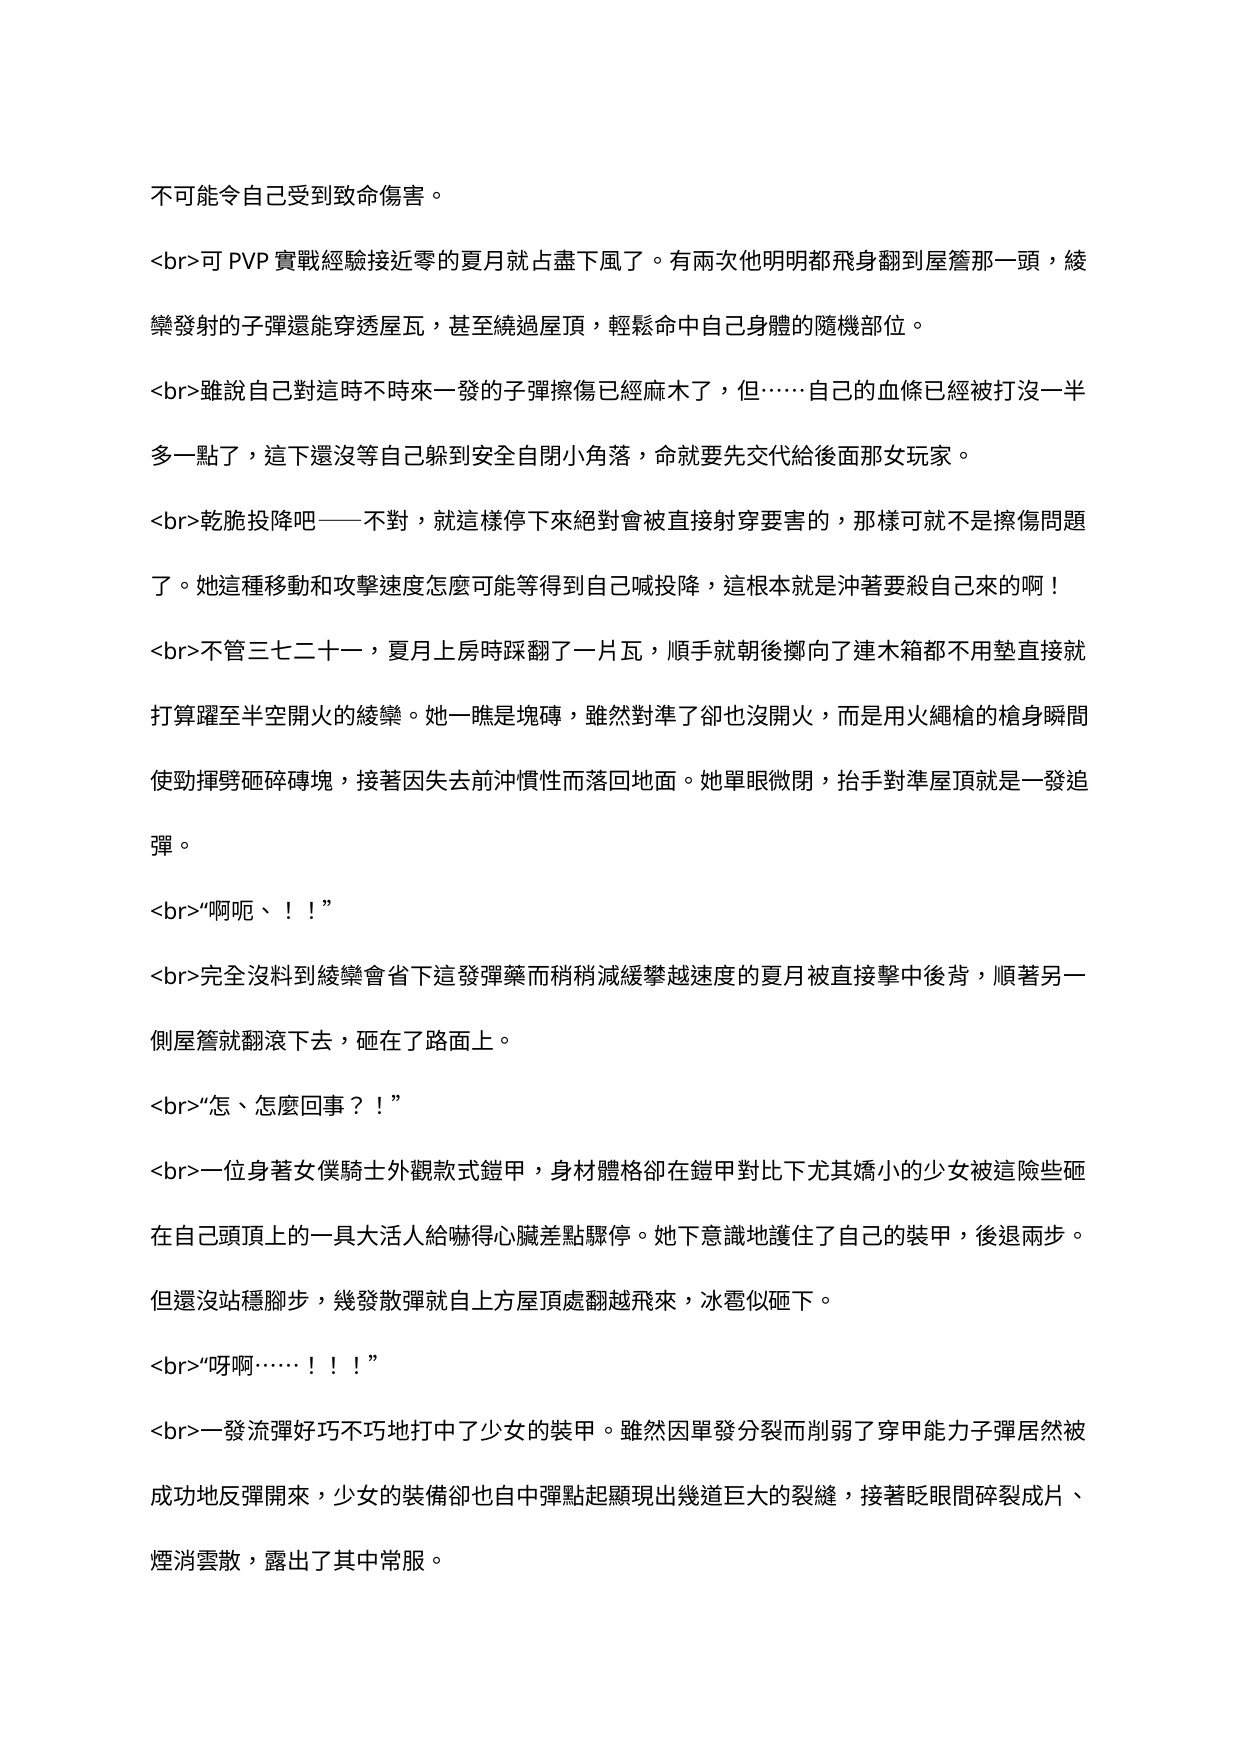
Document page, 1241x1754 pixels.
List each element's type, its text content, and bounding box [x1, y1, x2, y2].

text <br>乾脆投降吧——不對，就這樣停下來絕對會被直接射穿要害的，那樣可就不是擦傷問題了。她這種移動和攻擊速度怎麼可能等得到自己喊投降，這根本就是沖著要殺自己來的啊！ [150, 487, 1090, 617]
text <br>“怎、怎麼回事？！” [150, 1072, 1090, 1137]
text <br>一發流彈好巧不巧地打中了少女的裝甲。雖然因單發分裂而削弱了穿甲能力子彈居然被成功地反彈開來，少女的裝備卻也自中彈點起顯現出幾道巨大的裂縫，接著眨眼間碎裂成片、煙消雲散，露出了其中常服。 [150, 1397, 1090, 1592]
text <br>一位身著女僕騎士外觀款式鎧甲，身材體格卻在鎧甲對比下尤其嬌小的少女被這險些砸在自己頭頂上的一具大活人給嚇得心臟差點驟停。她下意識地護住了自己的裝甲，後退兩步。但還沒站穩腳步，幾發散彈就自上方屋頂處翻越飛來，冰雹似砸下。 [150, 1137, 1090, 1332]
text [150, 162, 1090, 227]
text <br>雖說自己對這時不時來一發的子彈擦傷已經麻木了，但……自己的血條已經被打沒一半多一點了，這下還沒等自己躲到安全自閉小角落，命就要先交代給後面那女玩家。 [150, 357, 1090, 487]
text <br>“啊呃、！！” [150, 877, 1090, 942]
text <br>可PVP實戰經驗接近零的夏月就占盡下風了。有兩次他明明都飛身翻到屋簷那一頭，綾欒發射的子彈還能穿透屋瓦，甚至繞過屋頂，輕鬆命中自己身體的隨機部位。 [150, 227, 1090, 357]
text <br>“呀啊……！！！” [150, 1332, 1090, 1397]
text <br>不管三七二十一，夏月上房時踩翻了一片瓦，順手就朝後擲向了連木箱都不用墊直接就打算躍至半空開火的綾欒。她一瞧是塊磚，雖然對準了卻也沒開火，而是用火繩槍的槍身瞬間使勁揮劈砸碎磚塊，接著因失去前沖慣性而落回地面。她單眼微閉，抬手對準屋頂就是一發追彈。 [150, 617, 1090, 877]
text <br>完全沒料到綾欒會省下這發彈藥而稍稍減緩攀越速度的夏月被直接擊中後背，順著另一側屋簷就翻滾下去，砸在了路面上。 [150, 942, 1090, 1072]
